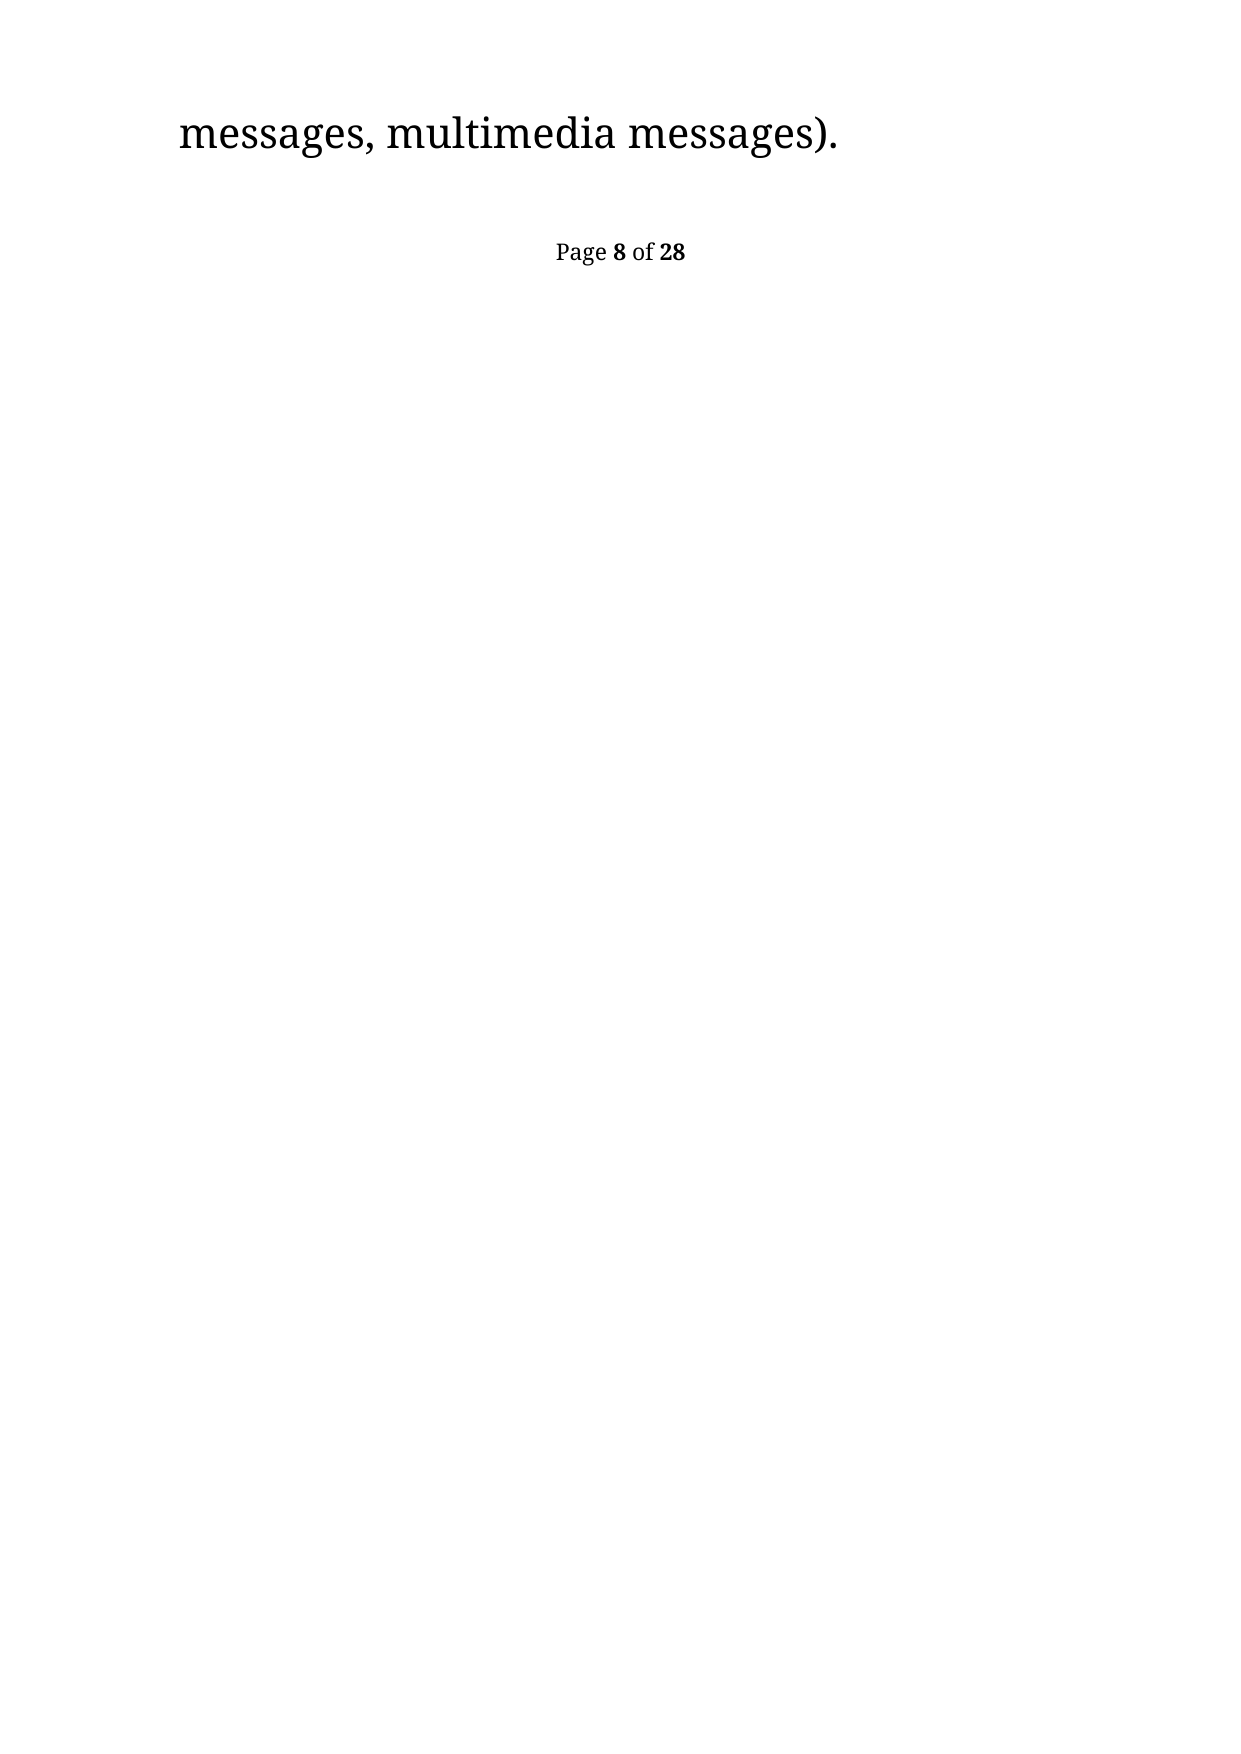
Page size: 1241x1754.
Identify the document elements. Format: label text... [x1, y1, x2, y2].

text Page 8 of 28 [254, 236, 987, 267]
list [141, 104, 1137, 161]
